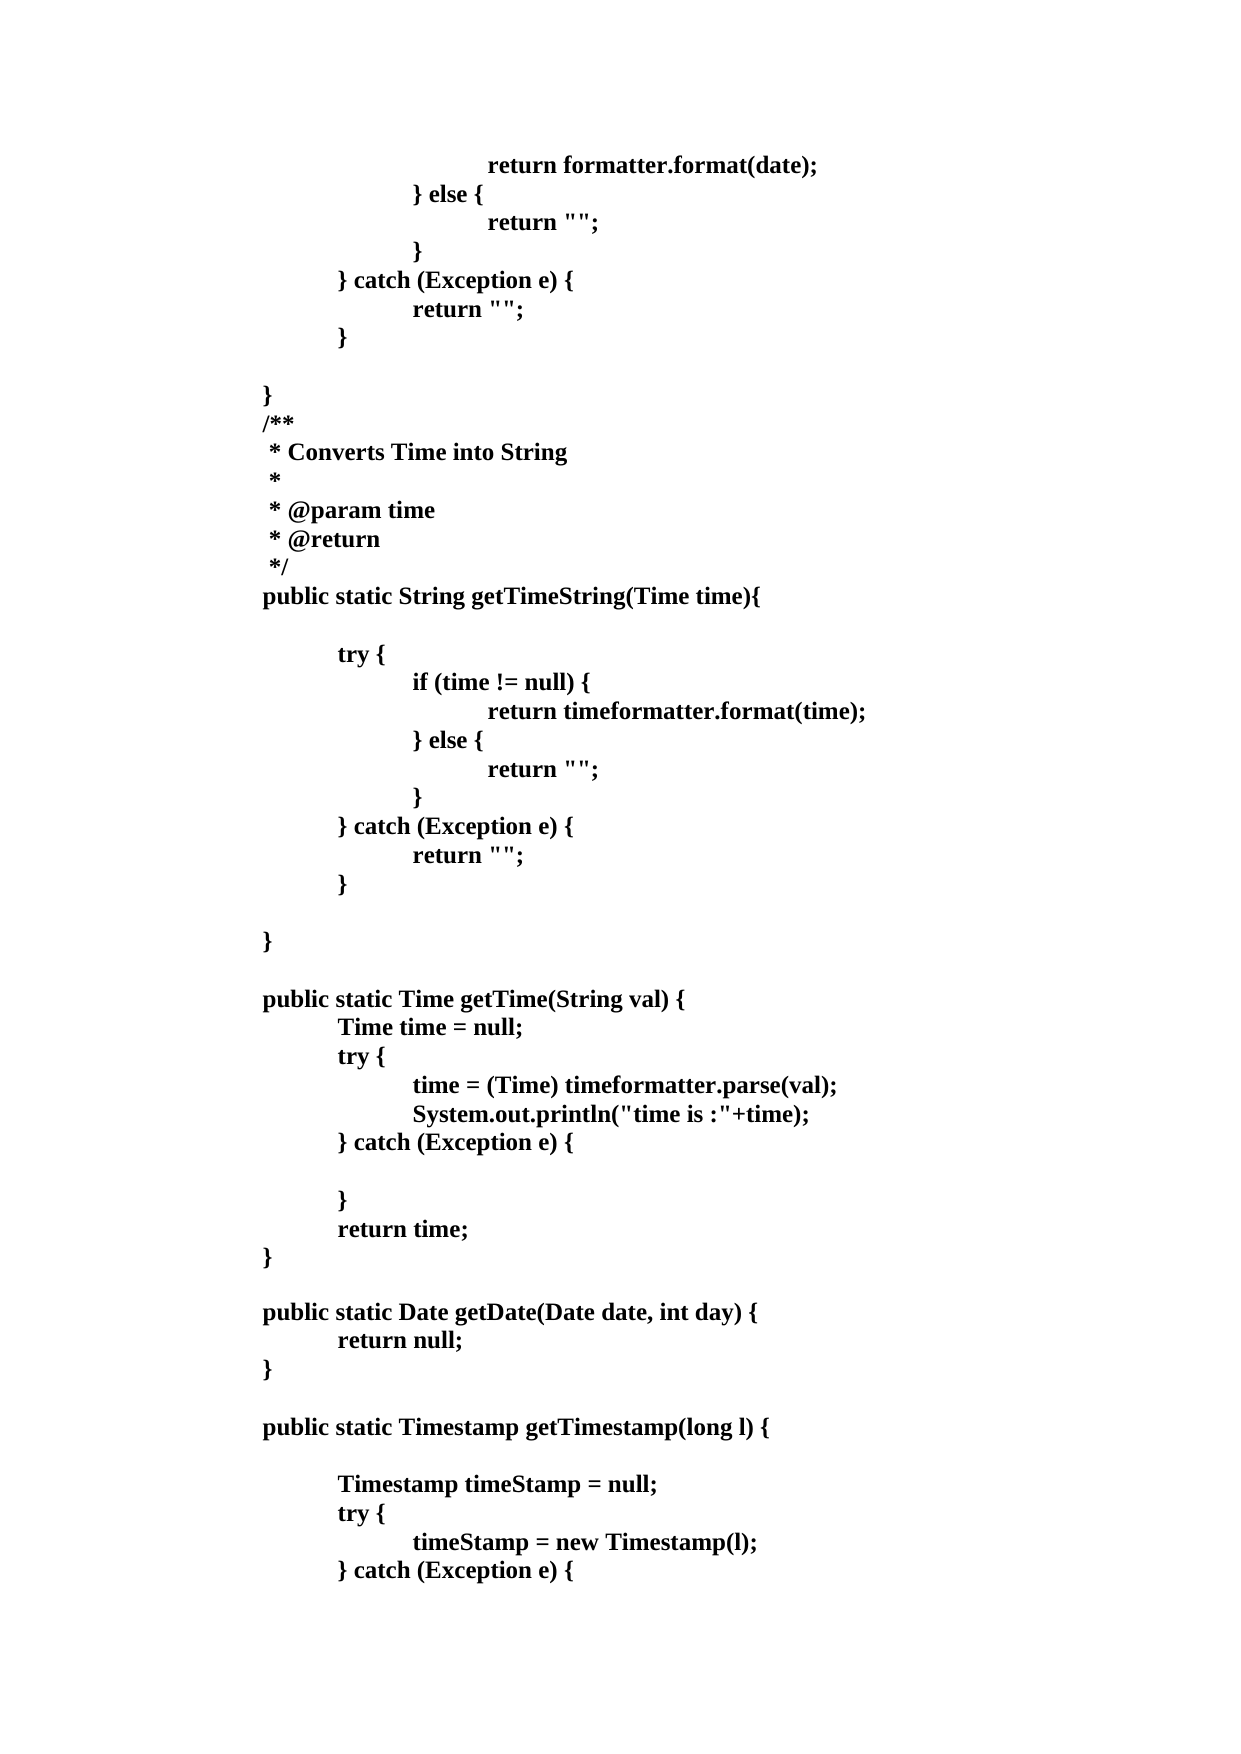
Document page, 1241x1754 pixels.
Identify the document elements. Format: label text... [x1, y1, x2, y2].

text public static Time getTime(String val) { [187, 984, 1053, 1012]
text try { [187, 1041, 1053, 1070]
text } [187, 380, 1053, 409]
text if (time != null) { [187, 667, 1053, 696]
text public static Date getDate(Date date, int day) { [187, 1297, 1053, 1325]
text } else { [187, 725, 1053, 754]
text return time; [187, 1214, 1053, 1242]
text } [187, 869, 1053, 897]
text } [187, 926, 1053, 955]
text } else { [187, 179, 1053, 207]
text return ""; [187, 754, 1053, 782]
text return ""; [187, 207, 1053, 236]
text return ""; [187, 294, 1053, 322]
text return ""; [187, 840, 1053, 869]
text } catch (Exception e) { [187, 1127, 1053, 1156]
text } [187, 1354, 1053, 1383]
text } [187, 1242, 1053, 1271]
text public static Timestamp getTimestamp(long l) { [187, 1412, 1053, 1440]
text public static String getTimeString(Time time){ [187, 581, 1053, 610]
text Time time = null; [187, 1012, 1053, 1041]
text } catch (Exception e) { [187, 1555, 1053, 1584]
text return formatter.format(date); [187, 150, 1053, 179]
text * [187, 466, 1053, 495]
text * Converts Time into String [187, 437, 1053, 466]
text * @return [187, 524, 1053, 552]
text time = (Time) timeformatter.parse(val); [187, 1070, 1053, 1099]
text try { [187, 639, 1053, 667]
text return null; [187, 1325, 1053, 1354]
text } [187, 236, 1053, 265]
text */ [187, 552, 1053, 581]
text } catch (Exception e) { [187, 265, 1053, 294]
text try { [187, 1498, 1053, 1527]
text } [187, 1185, 1053, 1214]
text * @param time [187, 495, 1053, 524]
text System.out.println("time is :"+time); [187, 1099, 1053, 1127]
text /** [187, 409, 1053, 437]
text Timestamp timeStamp = null; [187, 1469, 1053, 1498]
text } [187, 782, 1053, 811]
text return timeformatter.format(time); [187, 696, 1053, 725]
text timeStamp = new Timestamp(l); [187, 1527, 1053, 1555]
text } [187, 322, 1053, 351]
text } catch (Exception e) { [187, 811, 1053, 840]
